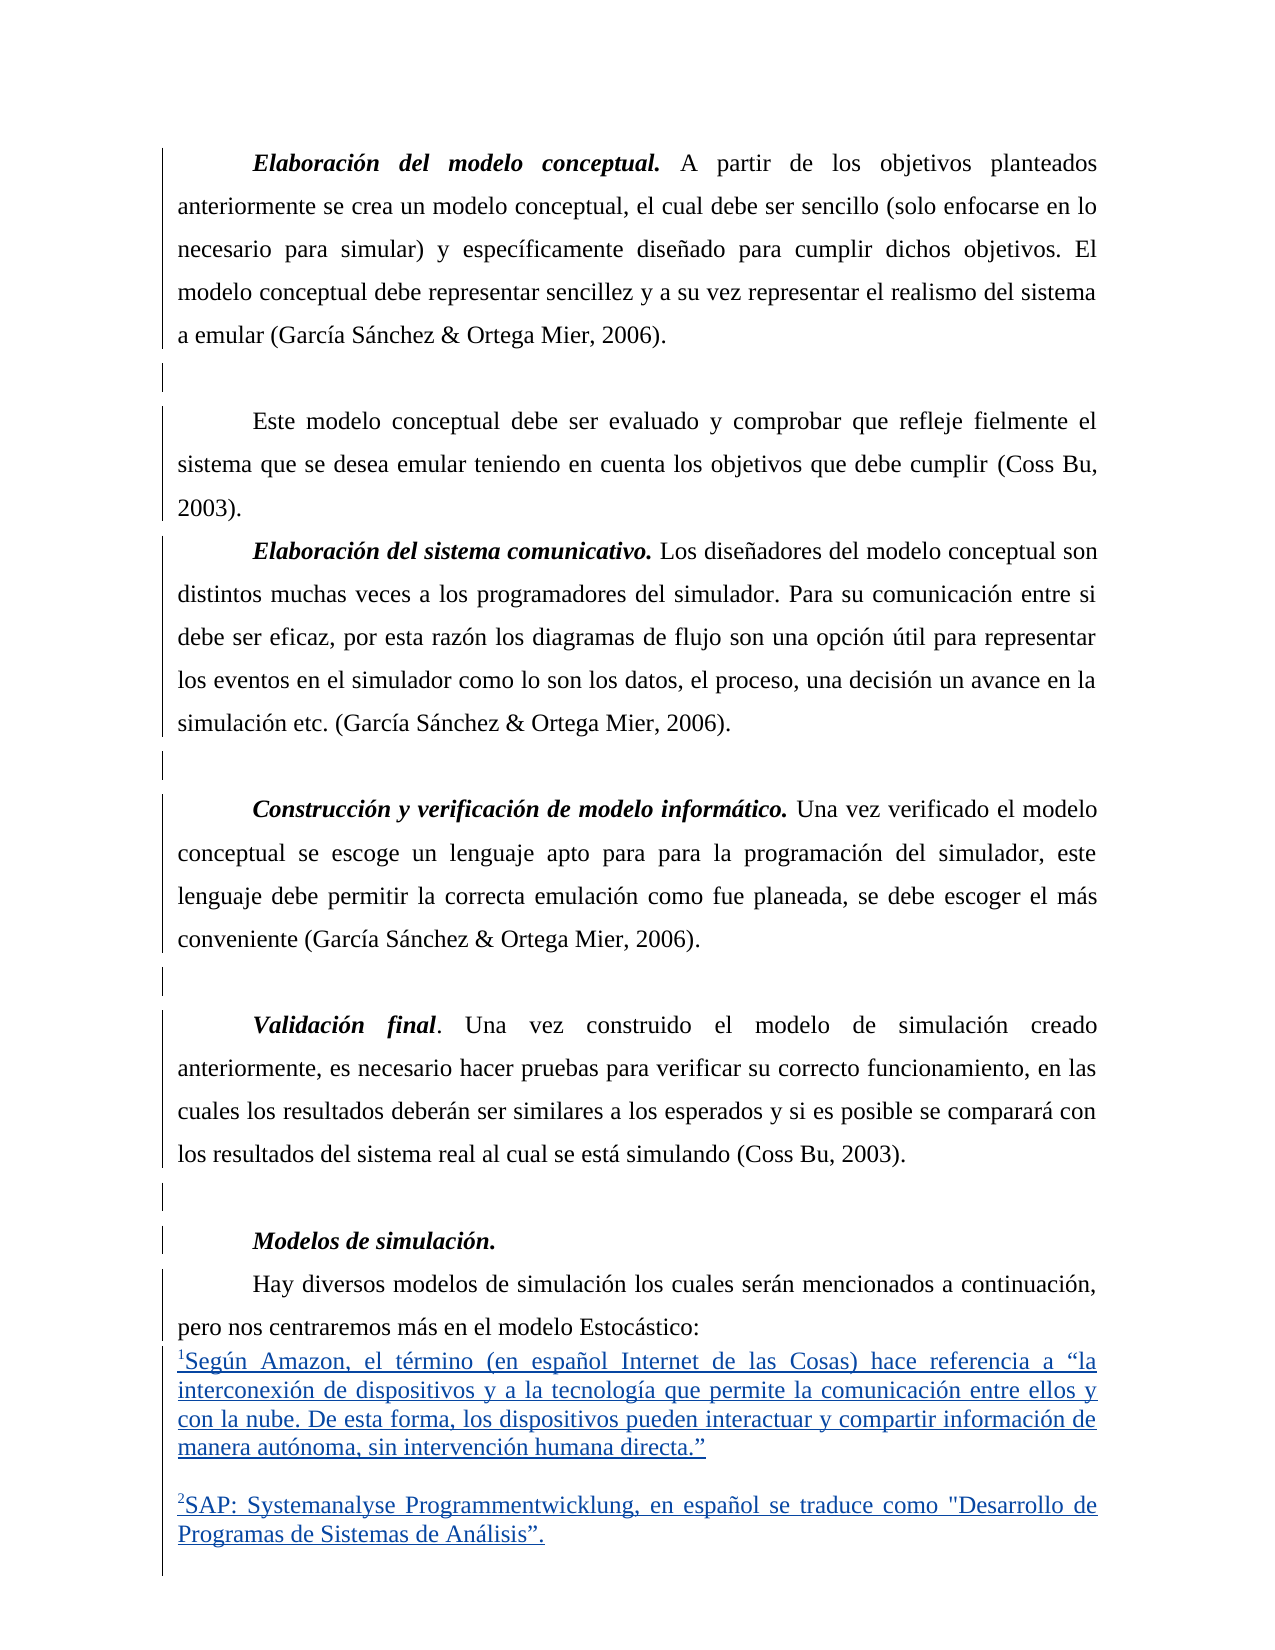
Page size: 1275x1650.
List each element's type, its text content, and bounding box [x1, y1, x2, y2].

text Construcción y verificación de modelo informático. Una vez verificado el modelo conceptual se escoge un lenguaje apto para para la programación del simulador, este lenguaje debe permitir la correcta emulación como fue planeada, se debe escoger el más conveniente . [177, 794, 1098, 953]
text Modelos de simulación. [177, 1226, 1098, 1254]
text Este modelo conceptual debe ser evaluado y comprobar que refleje fielmente el sistema que se desea emular teniendo en cuenta los objetivos que debe cumplir. [177, 406, 1098, 521]
text Elaboración del sistema comunicativo. Los diseñadores del modelo conceptual son distintos muchas veces a los programadores del simulador. Para su comunicación entre si debe ser eficaz, por esta razón los diagramas de flujo son una opción útil para representar los eventos en el simulador como lo son los datos, el proceso, una decisión un avance en la simulación etc. . [177, 536, 1098, 737]
text Hay diversos modelos de simulación los cuales serán mencionados a continuación, pero nos centraremos más en el modelo Estocástico: [177, 1269, 1098, 1341]
text Elaboración del modelo conceptual. A partir de los objetivos planteados anteriormente se crea un modelo conceptual, el cual debe ser sencillo (solo enfocarse en lo necesario para simular) y específicamente diseñado para cumplir dichos objetivos. El modelo conceptual debe representar sencillez y a su vez representar el realismo del sistema a emular. [177, 148, 1098, 349]
text Validación final. Una vez construido el modelo de simulación creado anteriormente, es necesario hacer pruebas para verificar su correcto funcionamiento, en las cuales los resultados deberán ser similares a los esperados y si es posible se comparará con los resultados del sistema real al cual se está simulando . [177, 1010, 1098, 1168]
